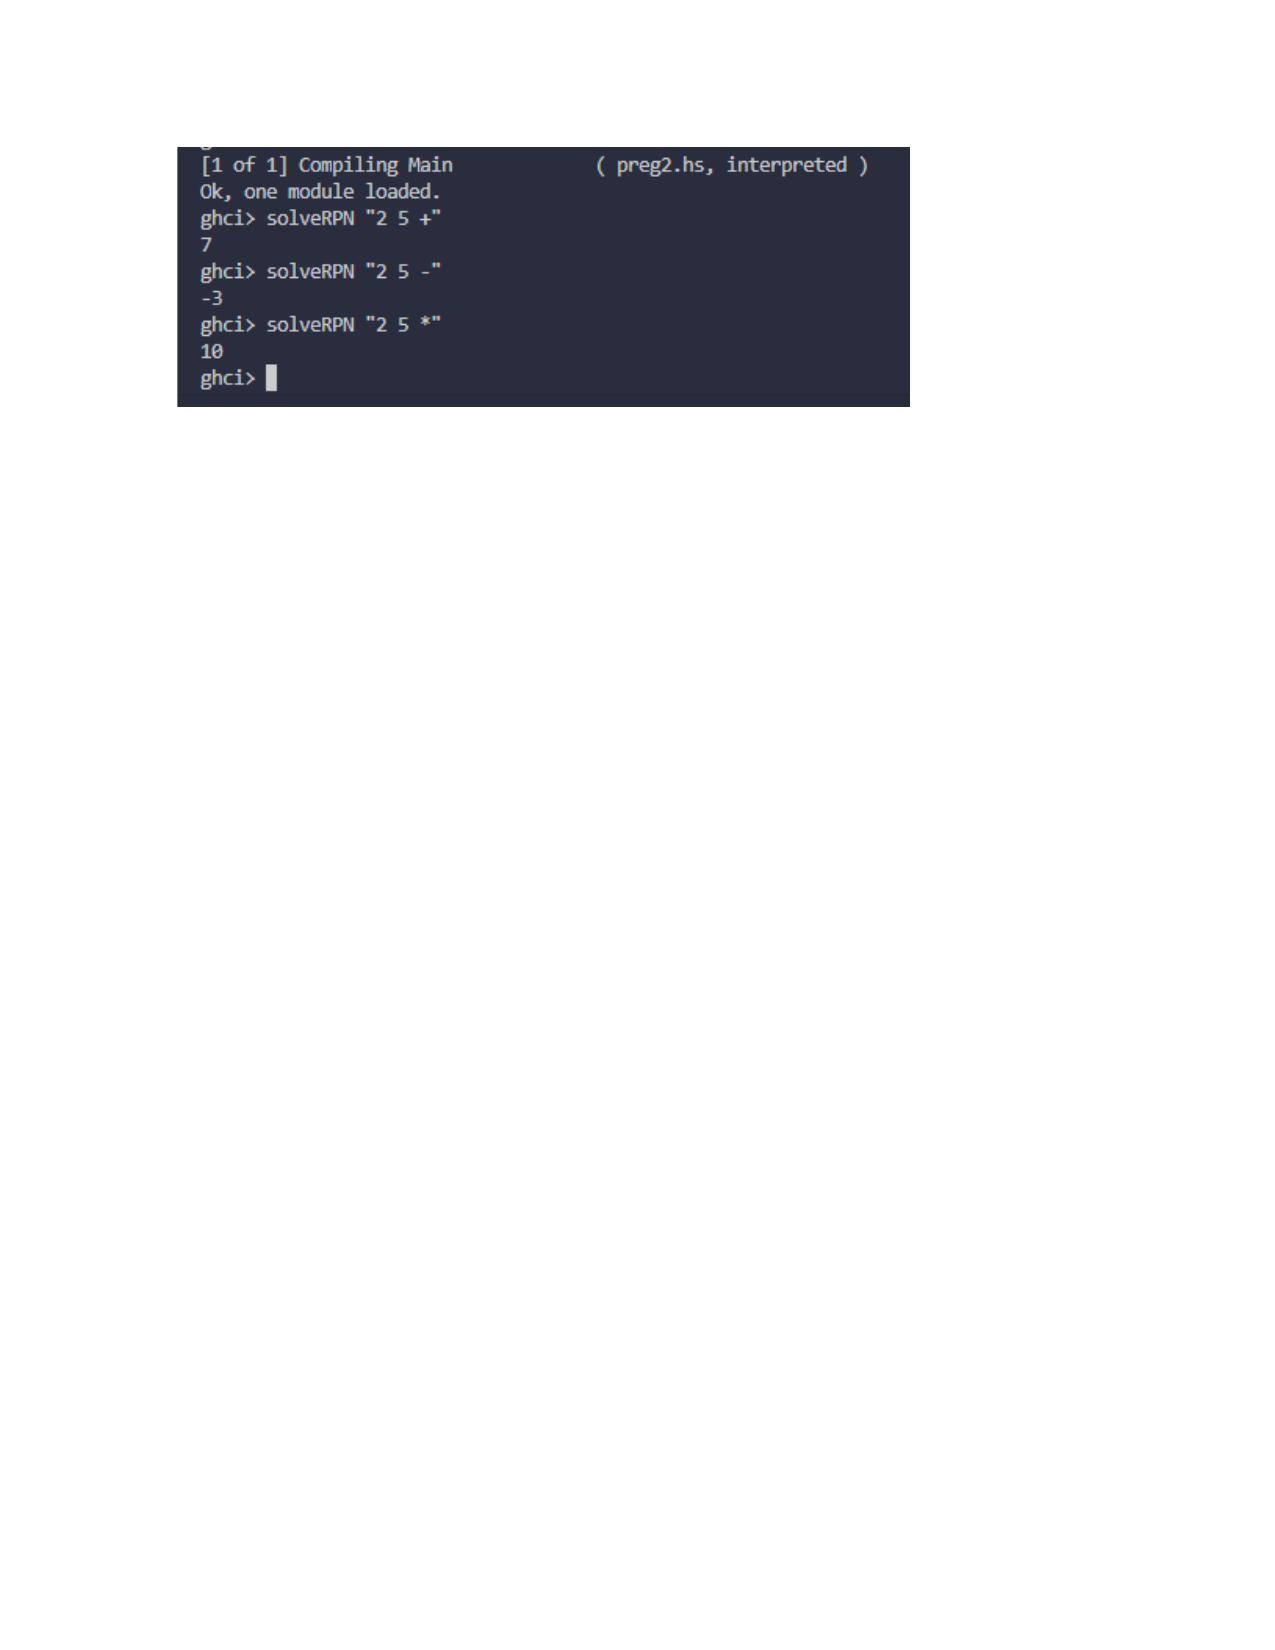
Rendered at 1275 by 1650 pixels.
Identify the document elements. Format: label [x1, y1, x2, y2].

picture [177, 147, 910, 407]
